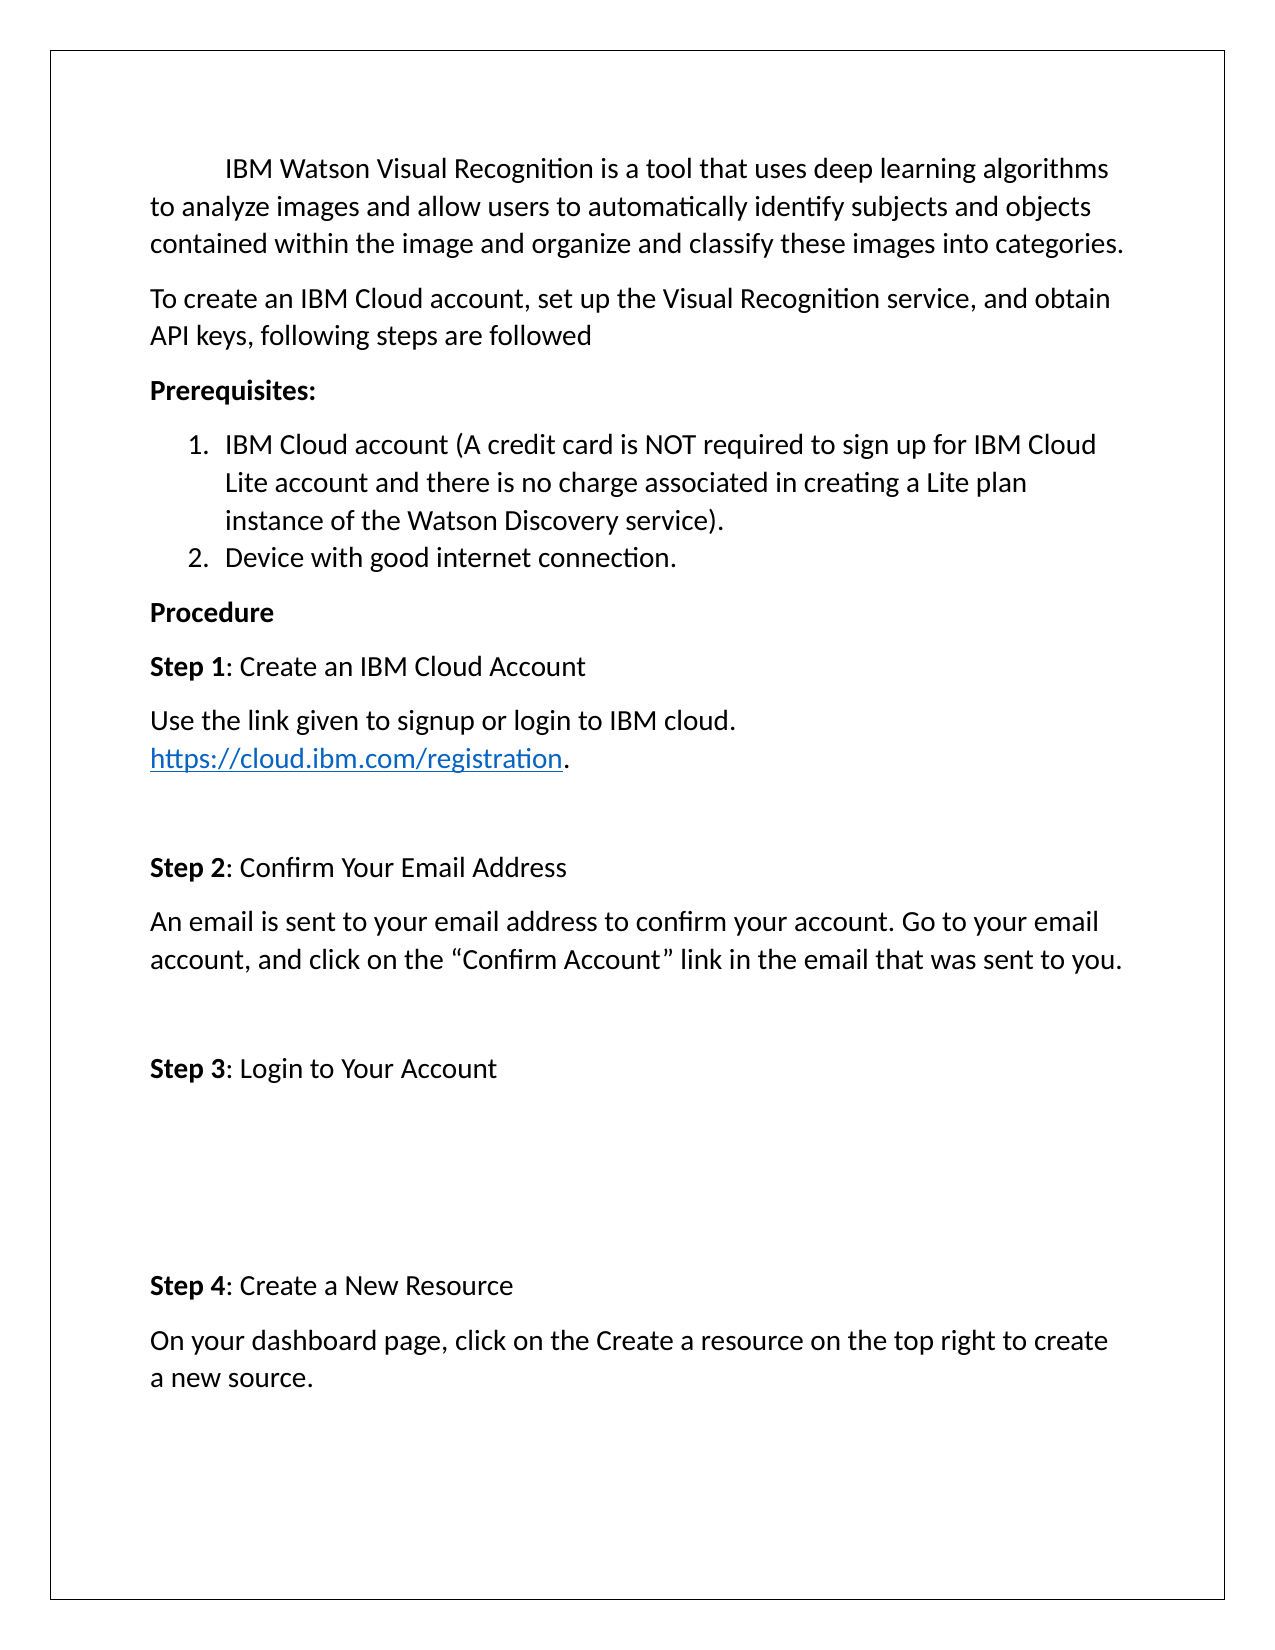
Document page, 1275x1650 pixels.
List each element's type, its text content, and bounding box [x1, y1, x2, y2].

text Step 2: Confirm Your Email Address [150, 849, 1125, 884]
text Procedure [150, 594, 1125, 629]
text On your dashboard page, click on the Create a resource on the top right to create a new source. [150, 1322, 1125, 1395]
text IBM Watson Visual Recognition is a tool that uses deep learning algorithms to analyze images and allow users to automatically identify subjects and objects contained within the image and organize and classify these images into categories. [150, 150, 1125, 261]
text Prerequisites: [150, 372, 1125, 407]
text Step 3: Login to Your Account [150, 1050, 1125, 1085]
text Step 4: Create a New Resource [150, 1267, 1125, 1303]
text Step 1: Create an IBM Cloud Account [150, 648, 1125, 684]
list IBM Cloud account (A credit card is NOT required to sign up for IBM Cloud Lite account and there is no charge associated in creating a Lite plan instance of the Watson Discovery service). [187, 426, 1125, 537]
list Device with good internet connection. [187, 539, 1125, 575]
text Use the link given to signup or login to IBM cloud. https://cloud.ibm.com/registration. [150, 702, 1125, 776]
text An email is sent to your email address to confirm your account. Go to your email account, and click on the “Confirm Account” link in the email that was sent to you. [150, 903, 1125, 977]
text To create an IBM Cloud account, set up the Visual Recognition service, and obtain API keys, following steps are followed [150, 280, 1125, 353]
